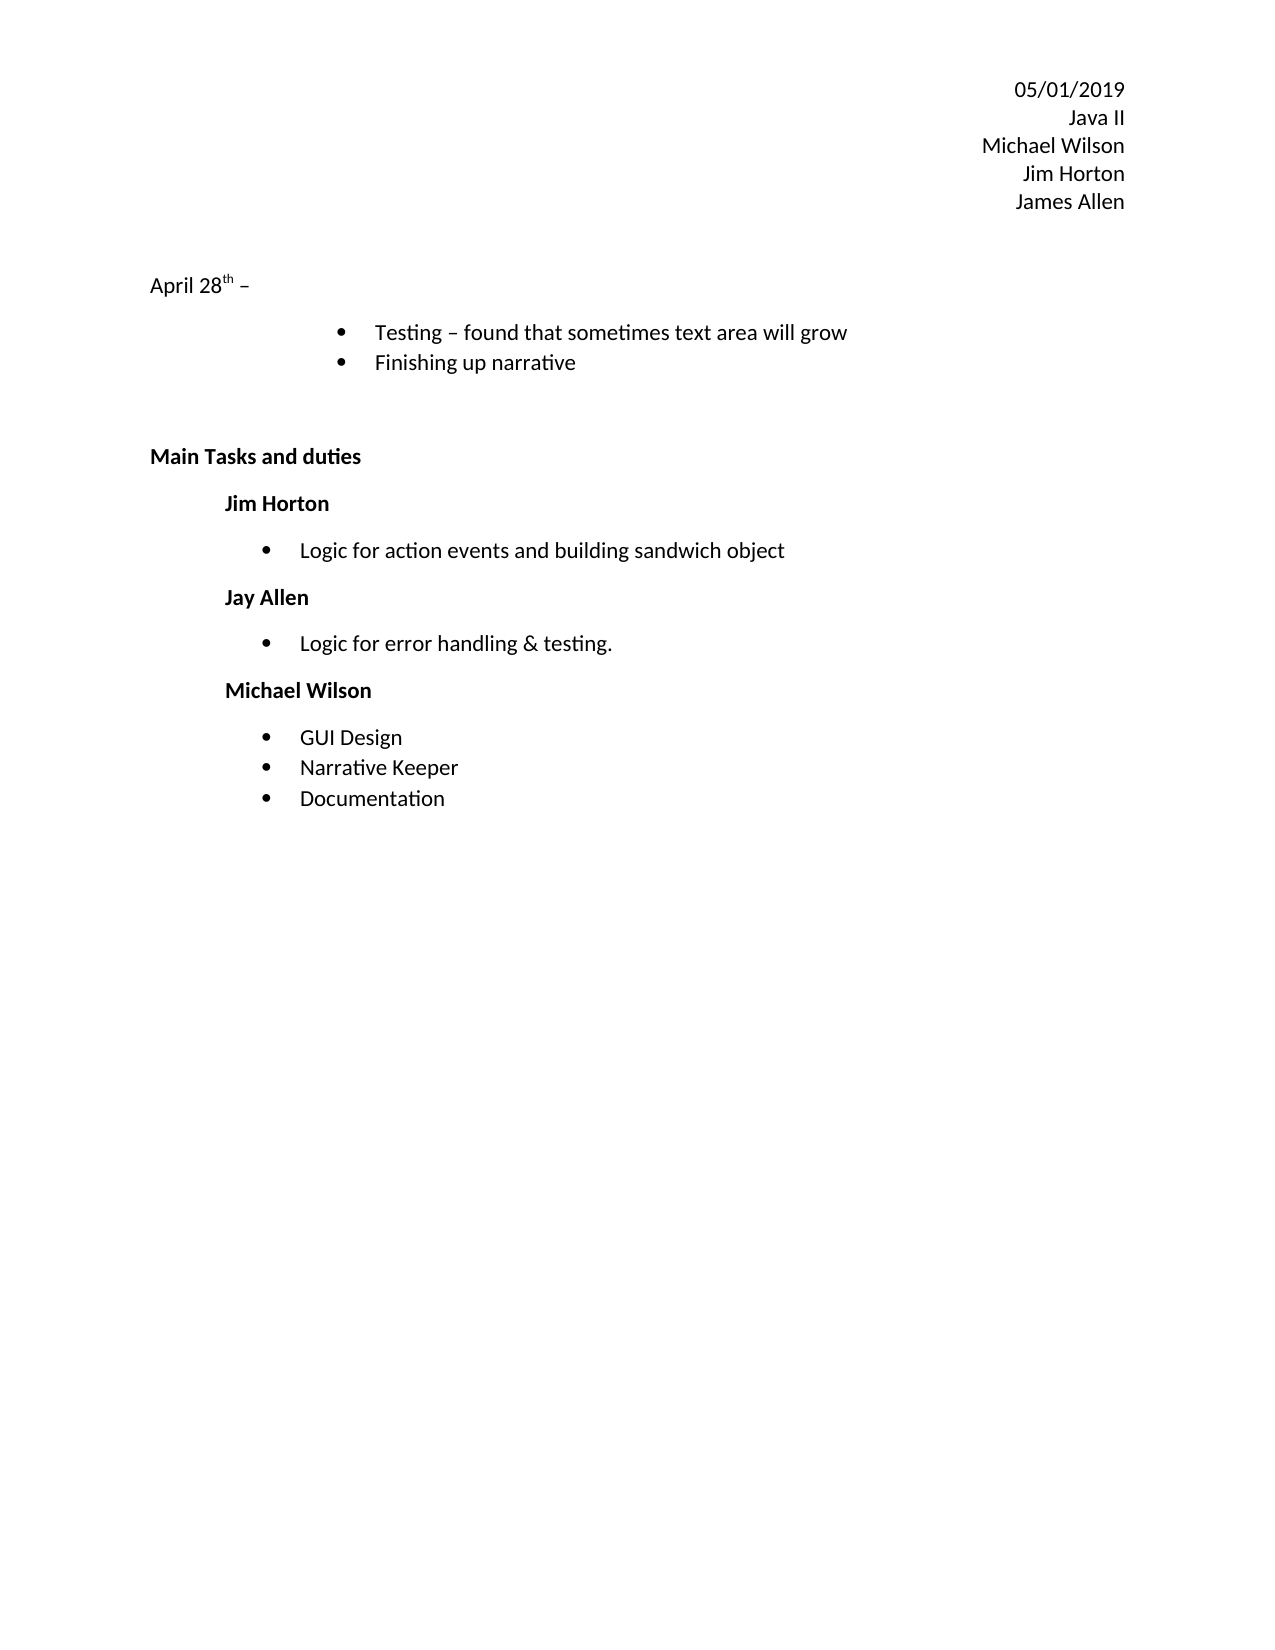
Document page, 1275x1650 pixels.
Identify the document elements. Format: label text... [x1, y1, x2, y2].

text Main Tasks and duties [150, 442, 1125, 470]
list Finishing up narrative [337, 348, 1125, 376]
list Narrative Keeper [262, 753, 1125, 781]
text April 28th – [150, 271, 1125, 299]
list Logic for action events and building sandwich object [262, 536, 1125, 564]
list Logic for error handling & testing. [262, 629, 1125, 657]
text Michael Wilson [150, 676, 1125, 704]
list GUI Design [262, 723, 1125, 751]
list Documentation [262, 784, 1125, 812]
text Jim Horton [150, 489, 1125, 517]
text Jay Allen [150, 583, 1125, 611]
list Testing – found that sometimes text area will grow [337, 318, 1125, 346]
